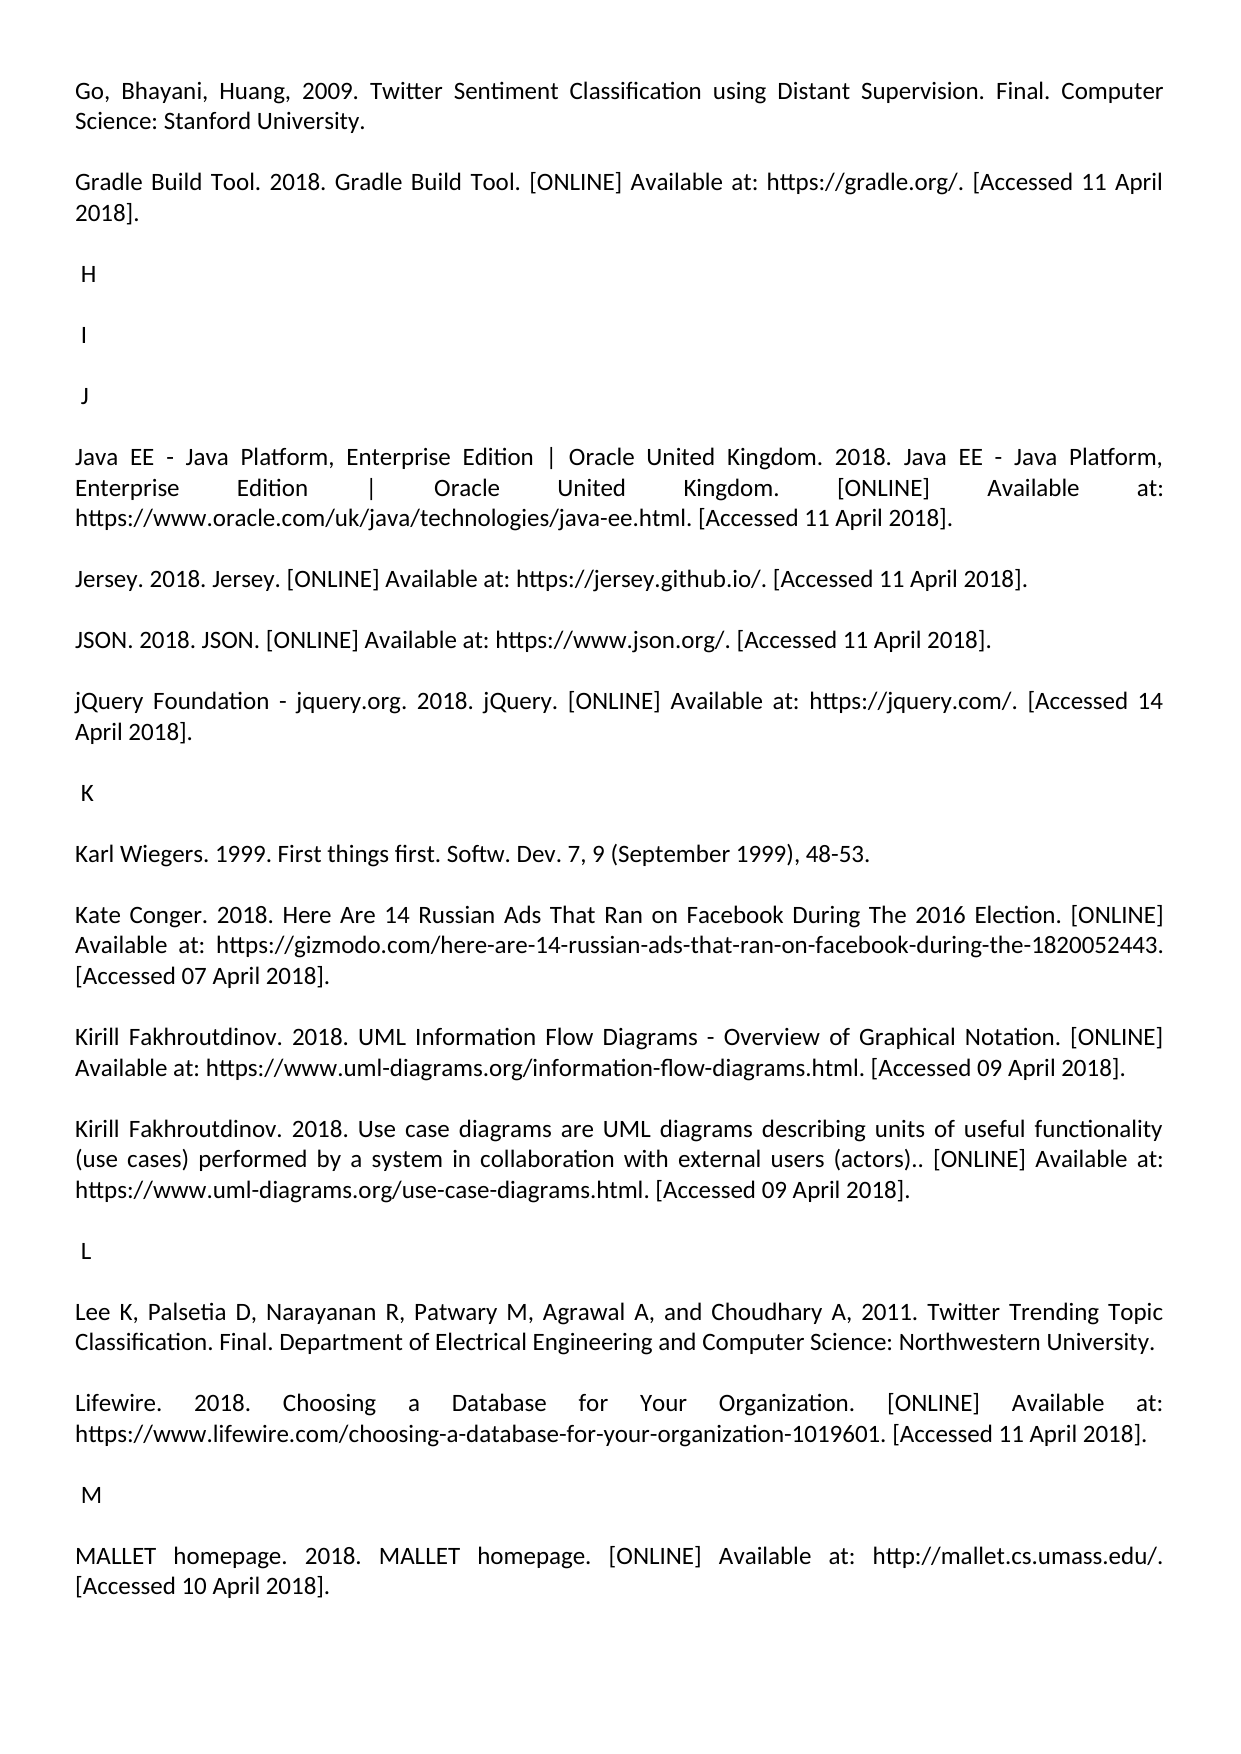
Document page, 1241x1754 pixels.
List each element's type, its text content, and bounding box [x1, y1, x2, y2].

text JSON. 2018. JSON. [ONLINE] Available at: https://www.json.org/. [Accessed 11 April 2018]. [75, 624, 1165, 655]
text Gradle Build Tool. 2018. Gradle Build Tool. [ONLINE] Available at: https://gradle.org/. [Accessed 11 April 2018]. [75, 167, 1165, 228]
text Kirill Fakhroutdinov. 2018. UML Information Flow Diagrams - Overview of Graphical Notation. [ONLINE] Available at: https://www.uml-diagrams.org/information-flow-diagrams.html. [Accessed 09 April 2018]. [75, 1021, 1165, 1082]
text Kate Conger. 2018. Here Are 14 Russian Ads That Ran on Facebook During The 2016 Election. [ONLINE] Available at: https://gizmodo.com/here-are-14-russian-ads-that-ran-on-facebook-during-the-1820052443. [Accessed 07 April 2018]. [75, 899, 1165, 991]
text jQuery Foundation - jquery.org. 2018. jQuery. [ONLINE] Available at: https://jquery.com/. [Accessed 14 April 2018]. [75, 685, 1165, 746]
text Lifewire. 2018. Choosing a Database for Your Organization. [ONLINE] Available at: https://www.lifewire.com/choosing-a-database-for-your-organization-1019601. [Accessed 11 April 2018]. [75, 1387, 1165, 1448]
text K [75, 777, 1165, 807]
text I [75, 319, 1165, 350]
text Jersey. 2018. Jersey. [ONLINE] Available at: https://jersey.github.io/. [Accessed 11 April 2018]. [75, 563, 1165, 594]
text Lee K, Palsetia D, Narayanan R, Patwary M, Agrawal A, and Choudhary A, 2011. Twitter Trending Topic Classification. Final. Department of Electrical Engineering and Computer Science: Northwestern University. [75, 1296, 1165, 1357]
text Go, Bhayani, Huang, 2009. Twitter Sentiment Classification using Distant Supervision. Final. Computer Science: Stanford University. [75, 75, 1165, 136]
text L [75, 1235, 1165, 1265]
text Java EE - Java Platform, Enterprise Edition | Oracle United Kingdom. 2018. Java EE - Java Platform, Enterprise Edition | Oracle United Kingdom. [ONLINE] Available at: https://www.oracle.com/uk/java/technologies/java-ee.html. [Accessed 11 April 2018]. [75, 441, 1165, 533]
text H [75, 258, 1165, 289]
text MALLET homepage. 2018. MALLET homepage. [ONLINE] Available at: http://mallet.cs.umass.edu/. [Accessed 10 April 2018]. [75, 1540, 1165, 1601]
text Karl Wiegers. 1999. First things first. Softw. Dev. 7, 9 (September 1999), 48-53. [75, 838, 1165, 868]
text Kirill Fakhroutdinov. 2018. Use case diagrams are UML diagrams describing units of useful functionality (use cases) performed by a system in collaboration with external users (actors).. [ONLINE] Available at: https://www.uml-diagrams.org/use-case-diagrams.html. [Accessed 09 April 2018]. [75, 1113, 1165, 1204]
text J [75, 380, 1165, 411]
text M [75, 1479, 1165, 1509]
